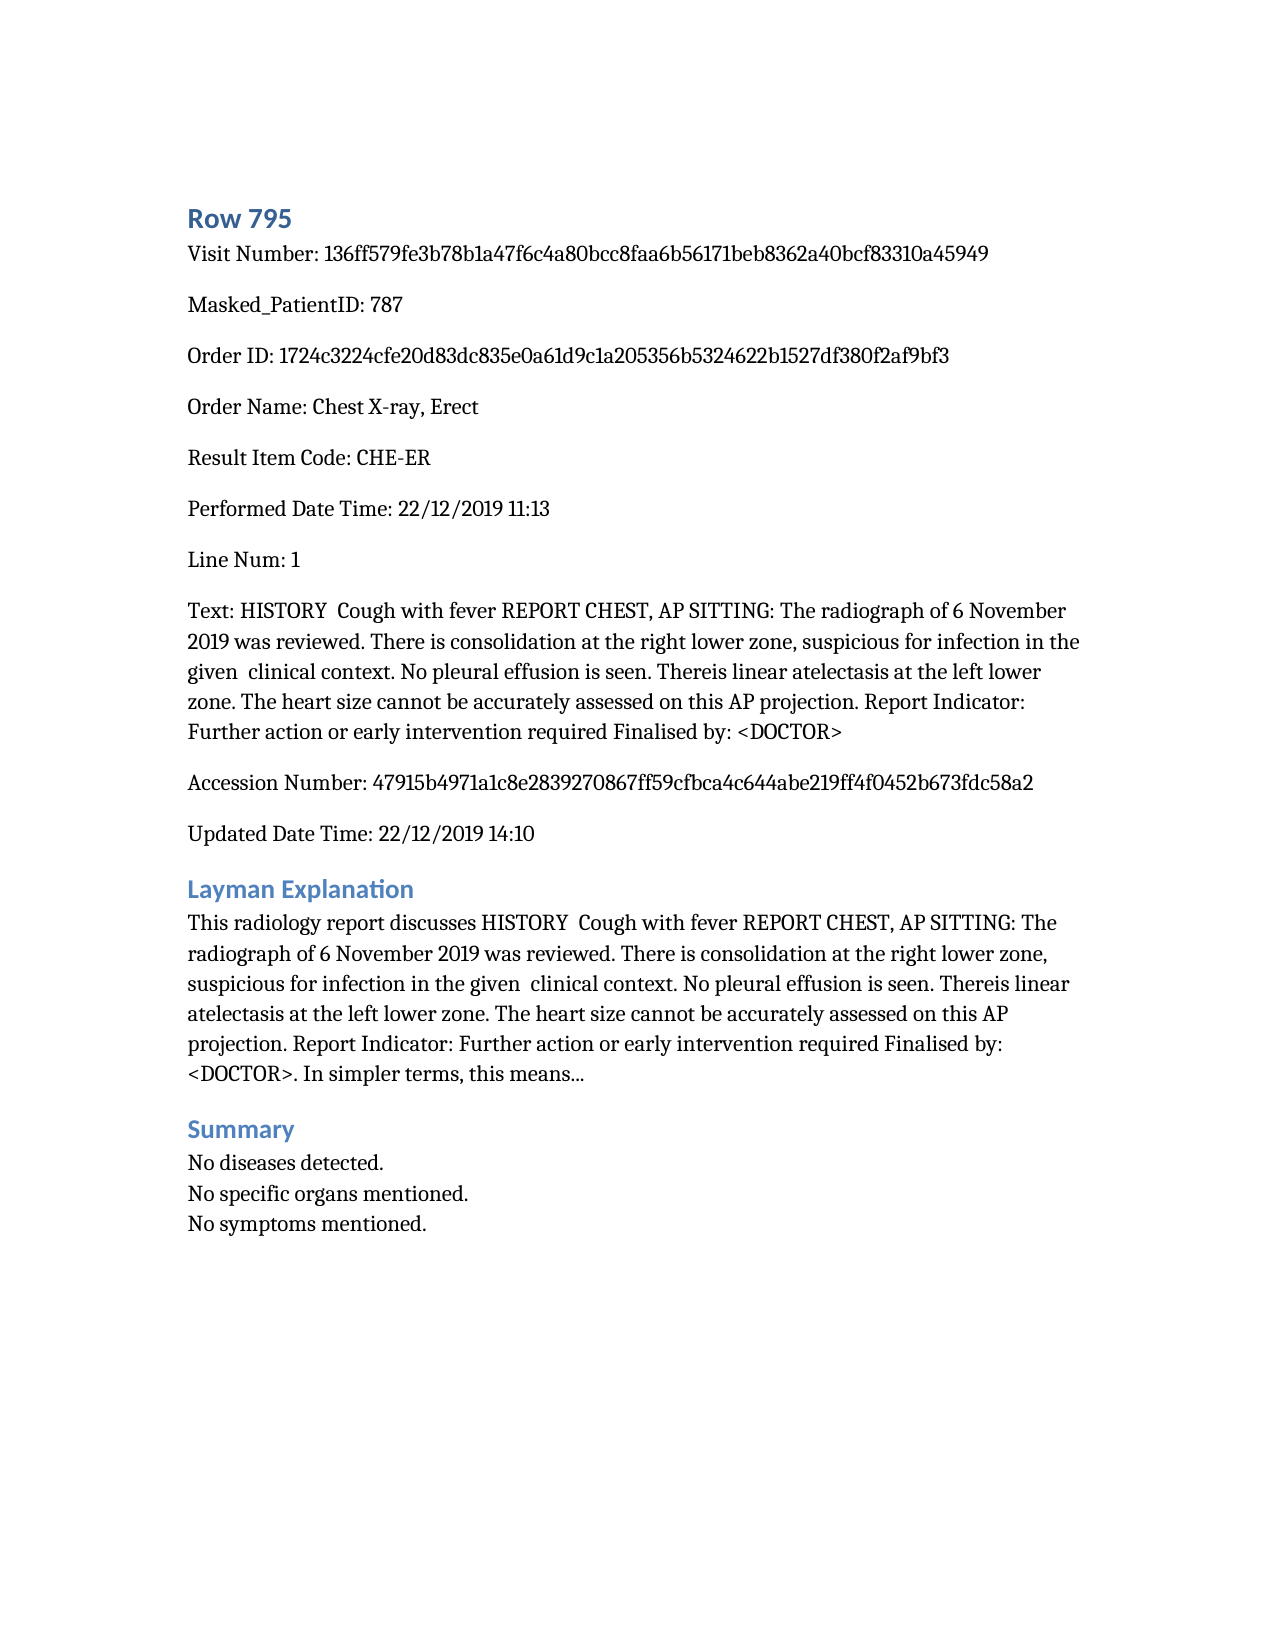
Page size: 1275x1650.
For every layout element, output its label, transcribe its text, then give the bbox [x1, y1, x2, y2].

subtitle Row 795 [187, 200, 1087, 236]
text Result Item Code: CHE-ER [187, 445, 1087, 471]
text No diseases detected. No specific organs mentioned. No symptoms mentioned. [187, 1150, 1087, 1237]
text Order ID: 1724c3224cfe20d83dc835e0a61d9c1a205356b5324622b1527df380f2af9bf3 [187, 343, 1087, 369]
text This radiology report discusses HISTORY Cough with fever REPORT CHEST, AP SITTING: The radiograph of 6 November 2019 was reviewed. There is consolidation at the right lower zone, suspicious for infection in the given clinical context. No pleural effusion is seen. Thereis linear atelectasis at the left lower zone. The heart size cannot be accurately assessed on this AP projection. Report Indicator: Further action or early intervention required Finalised by: <DOCTOR>. In simpler terms, this means... [187, 910, 1087, 1087]
subtitle Layman Explanation [187, 872, 1087, 905]
text Text: HISTORY Cough with fever REPORT CHEST, AP SITTING: The radiograph of 6 November 2019 was reviewed. There is consolidation at the right lower zone, suspicious for infection in the given clinical context. No pleural effusion is seen. Thereis linear atelectasis at the left lower zone. The heart size cannot be accurately assessed on this AP projection. Report Indicator: Further action or early intervention required Finalised by: <DOCTOR> [187, 598, 1087, 745]
subtitle Summary [187, 1112, 1087, 1145]
text Performed Date Time: 22/12/2019 11:13 [187, 496, 1087, 522]
text Order Name: Chest X-ray, Erect [187, 394, 1087, 420]
text Visit Number: 136ff579fe3b78b1a47f6c4a80bcc8faa6b56171beb8362a40bcf83310a45949 [187, 241, 1087, 267]
text Line Num: 1 [187, 547, 1087, 573]
text Updated Date Time: 22/12/2019 14:10 [187, 821, 1087, 847]
text Masked_PatientID: 787 [187, 292, 1087, 318]
text Accession Number: 47915b4971a1c8e2839270867ff59cfbca4c644abe219ff4f0452b673fdc58a2 [187, 770, 1087, 796]
